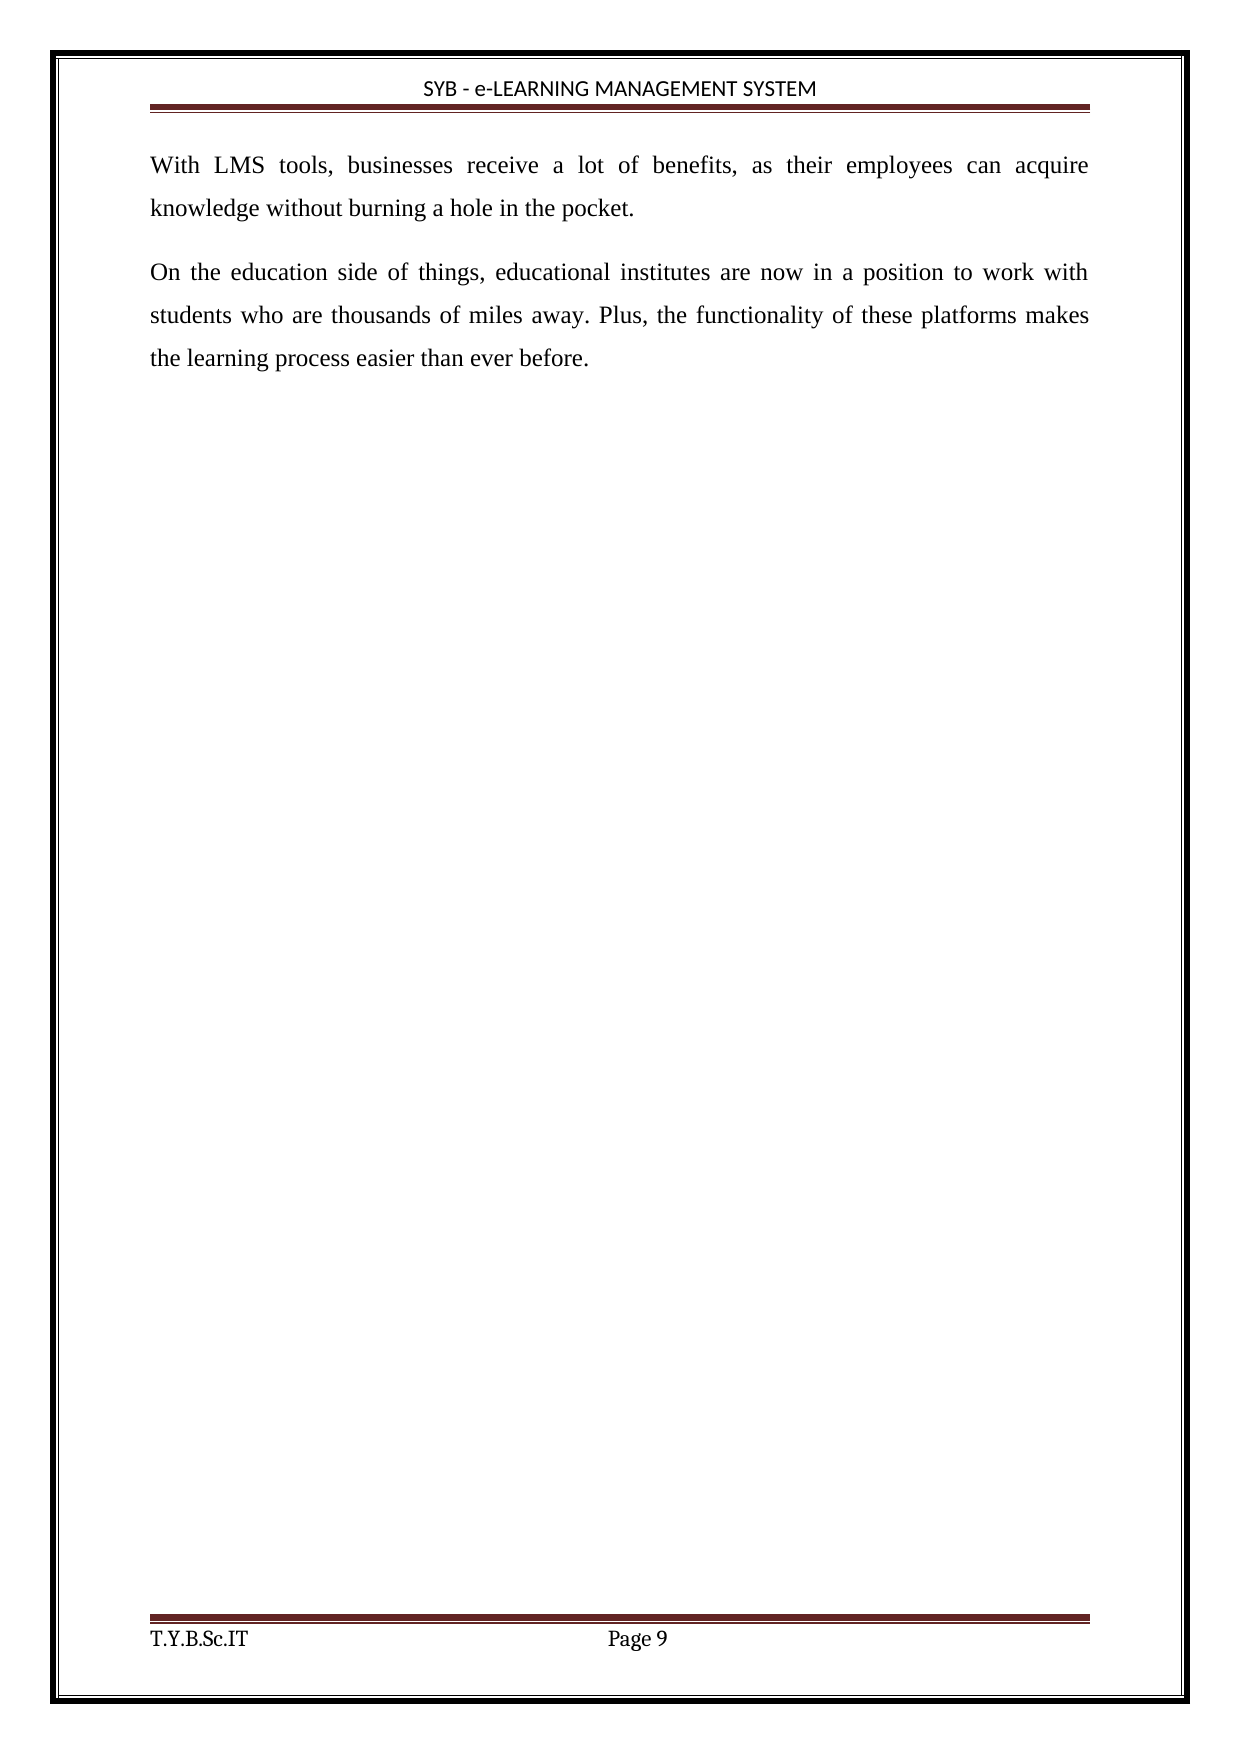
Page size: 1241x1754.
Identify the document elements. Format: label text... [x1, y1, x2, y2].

text On the education side of things, educational institutes are now in a position to work with students who are thousands of miles away. Plus, the functionality of these platforms makes the learning process easier than ever before. [150, 257, 1090, 372]
text With LMS tools, businesses receive a lot of benefits, as their employees can acquire knowledge without burning a hole in the pocket. [150, 150, 1090, 222]
